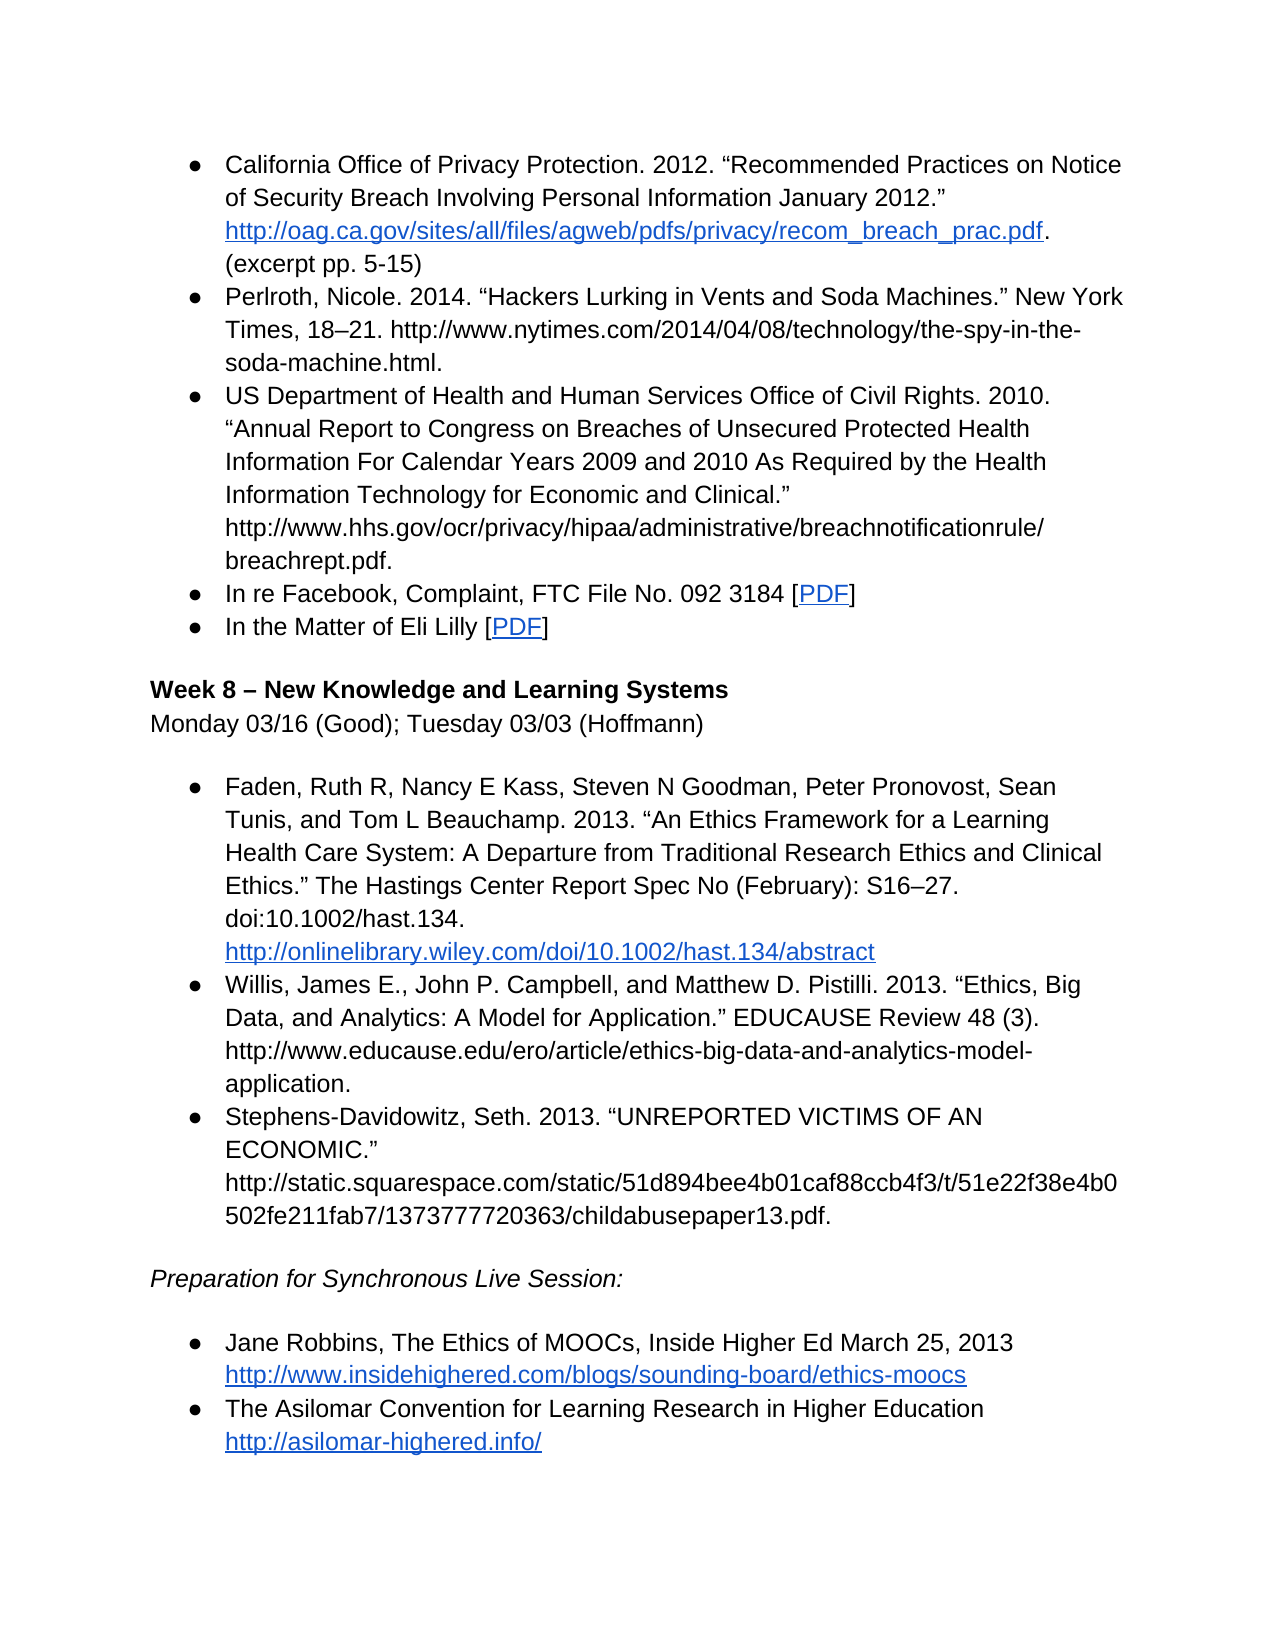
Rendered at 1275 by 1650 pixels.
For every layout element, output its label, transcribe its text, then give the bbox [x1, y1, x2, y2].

list Faden, Ruth R, Nancy E Kass, Steven N Goodman, Peter Pronovost, Sean Tunis, and Tom L Beauchamp. 2013. “An Ethics Framework for a Learning Health Care System: A Departure from Traditional Research Ethics and Clinical Ethics.” The Hastings Center Report Spec No (February): S16–27. doi:10.1002/hast.134. http://onlinelibrary.wiley.com/doi/10.1002/hast.134/abstract [187, 772, 1125, 966]
list Jane Robbins, The Ethics of MOOCs, Inside Higher Ed March 25, 2013 http://www.insidehighered.com/blogs/sounding-board/ethics-moocs [187, 1327, 1125, 1389]
text Preparation for Synchronous Live Session: [150, 1264, 1125, 1293]
list Perlroth, Nicole. 2014. “Hackers Lurking in Vents and Soda Machines.” New York Times, 18–21. http://www.nytimes.com/2014/04/08/technology/the-spy-in-the-soda-machine.html. [187, 282, 1125, 377]
text Week 8 – New Knowledge and Learning Systems [150, 676, 1125, 704]
list California Office of Privacy Protection. 2012. “Recommended Practices on Notice of Security Breach Involving Personal Information January 2012.” http://oag.ca.gov/sites/all/files/agweb/pdfs/privacy/recom_breach_prac.pdf. (excerpt pp. 5-15) [187, 150, 1125, 278]
text Monday 03/16 (Good); Tuesday 03/03 (Hoffmann) [150, 708, 1125, 737]
list Willis, James E., John P. Campbell, and Matthew D. Pistilli. 2013. “Ethics, Big Data, and Analytics: A Model for Application.” EDUCAUSE Review 48 (3). http://www.educause.edu/ero/article/ethics-big-data-and-analytics-model-application. [187, 970, 1125, 1098]
list The Asilomar Convention for Learning Research in Higher Education http://asilomar-highered.info/ [187, 1393, 1125, 1455]
list US Department of Health and Human Services Office of Civil Rights. 2010. “Annual Report to Congress on Breaches of Unsecured Protected Health Information For Calendar Years 2009 and 2010 As Required by the Health Information Technology for Economic and Clinical.” http://www.hhs.gov/ocr/privacy/hipaa/administrative/breachnotificationrule/breachrept.pdf. [187, 381, 1125, 575]
list In re Facebook, Complaint, FTC File No. 092 3184 [PDF] [187, 579, 1125, 608]
list Stephens-Davidowitz, Seth. 2013. “UNREPORTED VICTIMS OF AN ECONOMIC.” http://static.squarespace.com/static/51d894bee4b01caf88ccb4f3/t/51e22f38e4b0502fe211fab7/1373777720363/childabusepaper13.pdf. [187, 1102, 1125, 1230]
list In the Matter of Eli Lilly [PDF] [187, 612, 1125, 641]
